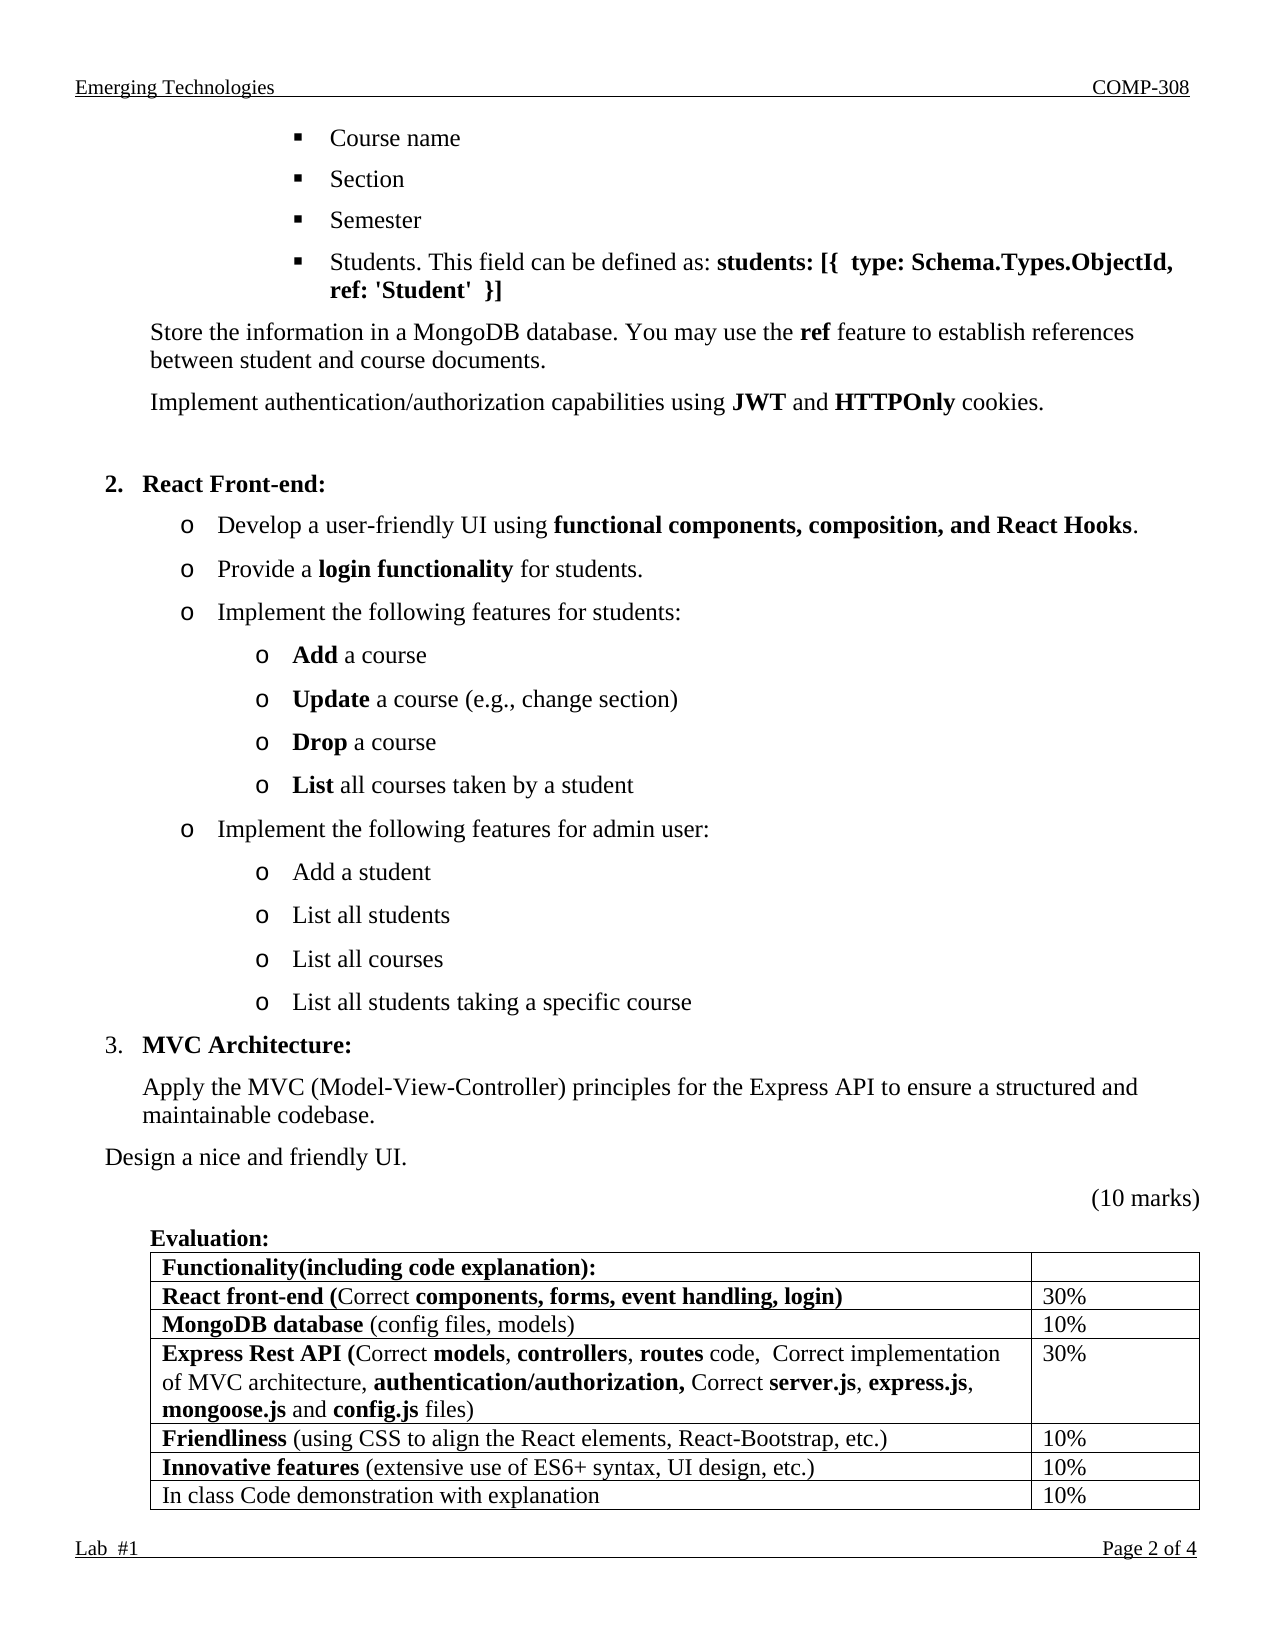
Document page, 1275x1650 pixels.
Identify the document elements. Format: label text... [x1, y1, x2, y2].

table_cell 10% [1032, 1424, 1199, 1452]
text Evaluation: [150, 1224, 1200, 1252]
text Store the information in a MongoDB database. You may use the ref feature to establish references between student and course documents. [150, 317, 1200, 374]
table_cell 30% [1032, 1282, 1199, 1309]
table_cell MongoDB database (config files, models) [151, 1310, 1031, 1338]
list Implement the following features for students: [179, 597, 1200, 628]
list Students. This field can be defined as: students: [{ type: Schema.Types.ObjectId, ref: 'Student' }] [292, 247, 1200, 304]
table_cell Innovative features (extensive use of ES6+ syntax, UI design, etc.) [151, 1453, 1031, 1480]
list Semester [292, 206, 1200, 234]
table_cell 10% [1032, 1453, 1199, 1480]
table_cell React front-end (Correct components, forms, event handling, login) [151, 1282, 1031, 1309]
list MVC Architecture: [104, 1031, 1200, 1059]
list React Front-end: [104, 469, 1200, 498]
list Provide a login functionality for students. [179, 554, 1200, 585]
table_cell 10% [1032, 1310, 1199, 1338]
list Add a student [254, 857, 1200, 888]
text Apply the MVC (Model-View-Controller) principles for the Express API to ensure a structured and maintainable codebase. [142, 1072, 1200, 1129]
list Update a course (e.g., change section) [254, 684, 1200, 715]
table_header [1032, 1253, 1199, 1281]
table_cell Friendliness (using CSS to align the React elements, React-Bootstrap, etc.) [151, 1424, 1031, 1452]
list List all courses [254, 944, 1200, 975]
text Design a nice and friendly UI. [75, 1142, 1200, 1171]
table_cell In class Code demonstration with explanation [151, 1481, 1031, 1509]
list Develop a user-friendly UI using functional components, composition, and React Hooks. [179, 511, 1200, 541]
list Implement the following features for admin user: [179, 814, 1200, 845]
list Section [292, 164, 1200, 193]
text (10 marks) [104, 1183, 1200, 1212]
list Drop a course [254, 727, 1200, 758]
list List all students taking a specific course [254, 987, 1200, 1018]
table_header Functionality(including code explanation): [151, 1253, 1031, 1281]
list List all students [254, 901, 1200, 931]
text Implement authentication/authorization capabilities using JWT and HTTPOnly cookies. [150, 387, 1200, 416]
list List all courses taken by a student [254, 771, 1200, 801]
table_cell Express Rest API (Correct models, controllers, routes code, Correct implementation of MVC architecture, authentication/authorization, Correct server.js, express.js, mongoose.js and config.js files) [151, 1339, 1031, 1423]
list Course name [292, 123, 1200, 152]
list Add a course [254, 641, 1200, 671]
table_cell 10% [1032, 1481, 1199, 1509]
table_cell 30% [1032, 1339, 1199, 1423]
